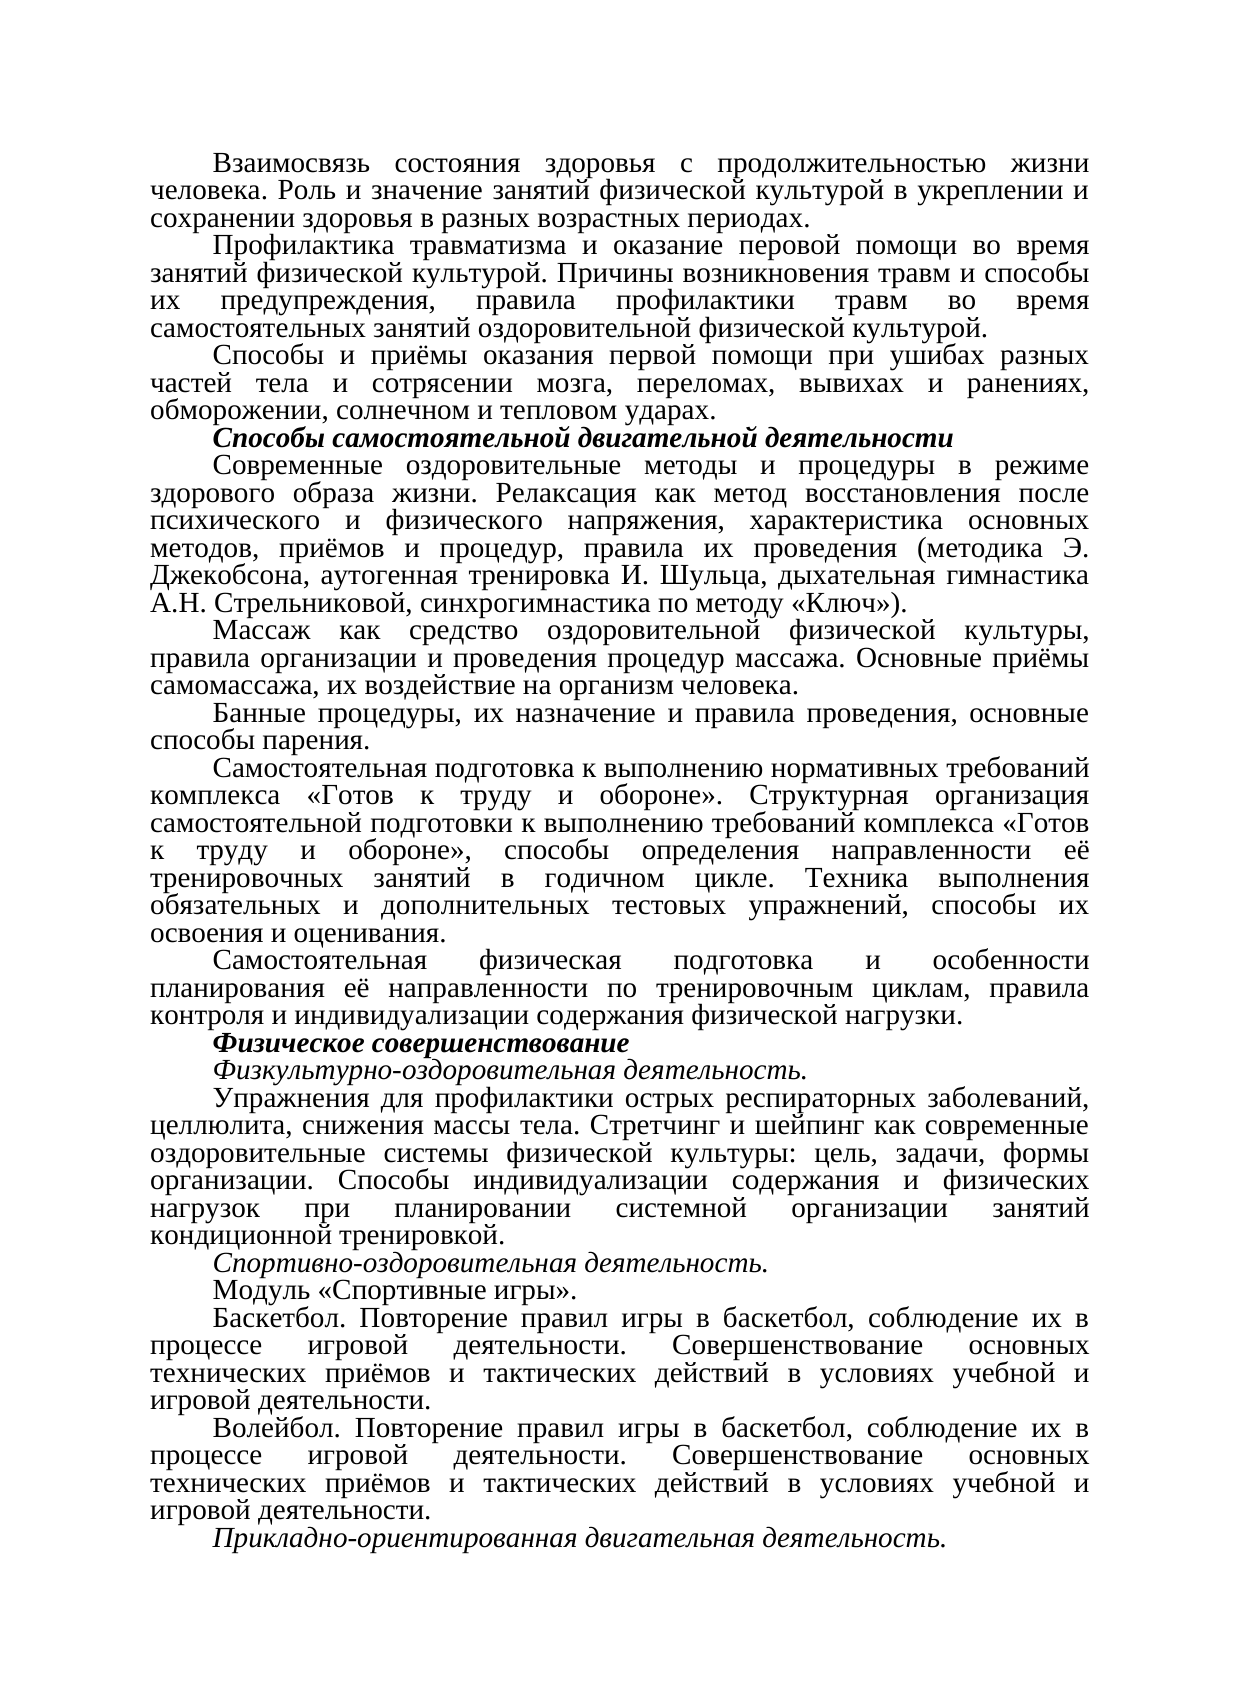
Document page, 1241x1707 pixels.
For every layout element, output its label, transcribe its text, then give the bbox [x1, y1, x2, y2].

text Профилактика травматизма и оказание перовой помощи во время занятий физической культурой. Причины возникновения травм и способы их предупреждения, правила профилактики травм во время самостоятельных занятий оздоровительной физической культурой. [150, 232, 1090, 342]
text Массаж как средство оздоровительной физической культуры, правила организации и проведения процедур массажа. Основные приёмы самомассажа, их воздействие на организм человека. [150, 617, 1090, 700]
text Спортивно-оздоровительная деятельность. [150, 1250, 1090, 1277]
text Прикладно-ориентированная двигательная деятельность. [150, 1525, 1090, 1552]
text Способы и приёмы оказания первой помощи при ушибах разных частей тела и сотрясении мозга, переломах, вывихах и ранениях, обморожении, солнечном и тепловом ударах. [150, 342, 1090, 425]
text Банные процедуры, их назначение и правила проведения, основные способы парения. [150, 700, 1090, 755]
text Баскетбол. Повторение правил игры в баскетбол, соблюдение их в процессе игровой деятельности. Совершенствование основных технических приёмов и тактических действий в условиях учебной и игровой деятельности. [150, 1305, 1090, 1415]
text Самостоятельная физическая подготовка и особенности планирования её направленности по тренировочным циклам, правила контроля и индивидуализации содержания физической нагрузки. [150, 947, 1090, 1030]
text Современные оздоровительные методы и процедуры в режиме здорового образа жизни. Релаксация как метод восстановления после психического и физического напряжения, характеристика основных методов, приёмов и процедур, правила их проведения (методика Э. Джекобсона, аутогенная тренировка И. Шульца, дыхательная гимнастика А.Н. Стрельниковой, синхрогимнастика по методу «Ключ»). [150, 452, 1090, 617]
text Физическое совершенствование [150, 1030, 1090, 1057]
text Волейбол. Повторение правил игры в баскетбол, соблюдение их в процессе игровой деятельности. Совершенствование основных технических приёмов и тактических действий в условиях учебной и игровой деятельности. [150, 1415, 1090, 1525]
text Взаимосвязь состояния здоровья с продолжительностью жизни человека. Роль и значение занятий физической культурой в укреплении и сохранении здоровья в разных возрастных периодах. [150, 150, 1090, 232]
text Самостоятельная подготовка к выполнению нормативных требований комплекса «Готов к труду и обороне». Структурная организация самостоятельной подготовки к выполнению требований комплекса «Готов к труду и обороне», способы определения направленности её тренировочных занятий в годичном цикле. Техника выполнения обязательных и дополнительных тестовых упражнений, способы их освоения и оценивания. [150, 755, 1090, 947]
text Упражнения для профилактики острых респираторных заболеваний, целлюлита, снижения массы тела. Стретчинг и шейпинг как современные оздоровительные системы физической культуры: цель, задачи, формы организации. Способы индивидуализации содержания и физических нагрузок при планировании системной организации занятий кондиционной тренировкой. [150, 1085, 1090, 1250]
text Модуль «Спортивные игры». [150, 1277, 1090, 1305]
text Способы самостоятельной двигательной деятельности [150, 425, 1090, 452]
text Физкультурно-оздоровительная деятельность. [150, 1057, 1090, 1085]
